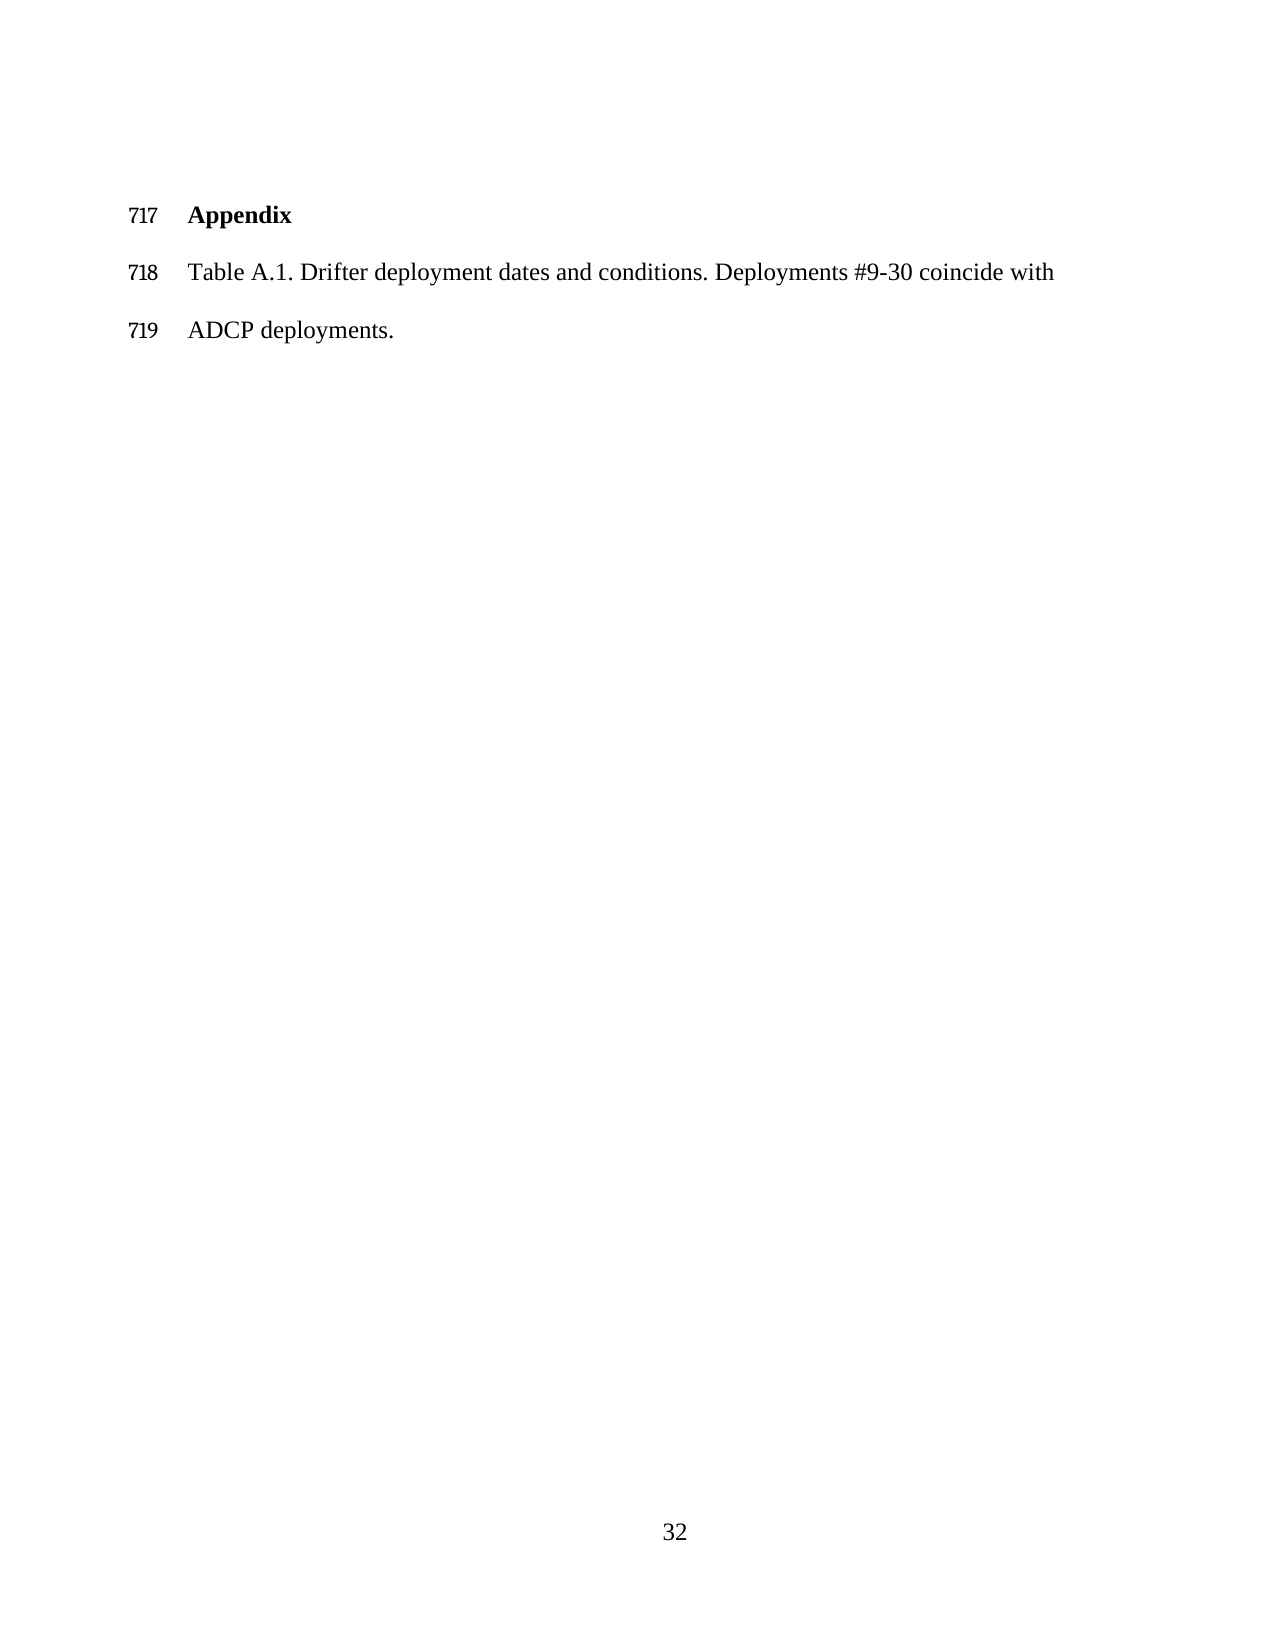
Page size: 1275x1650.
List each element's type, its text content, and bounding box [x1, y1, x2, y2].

text Table A.1. Drifter deployment dates and conditions. Deployments #9-30 coincide with ADCP deployments. [187, 257, 1087, 344]
subtitle Appendix [187, 200, 1087, 229]
